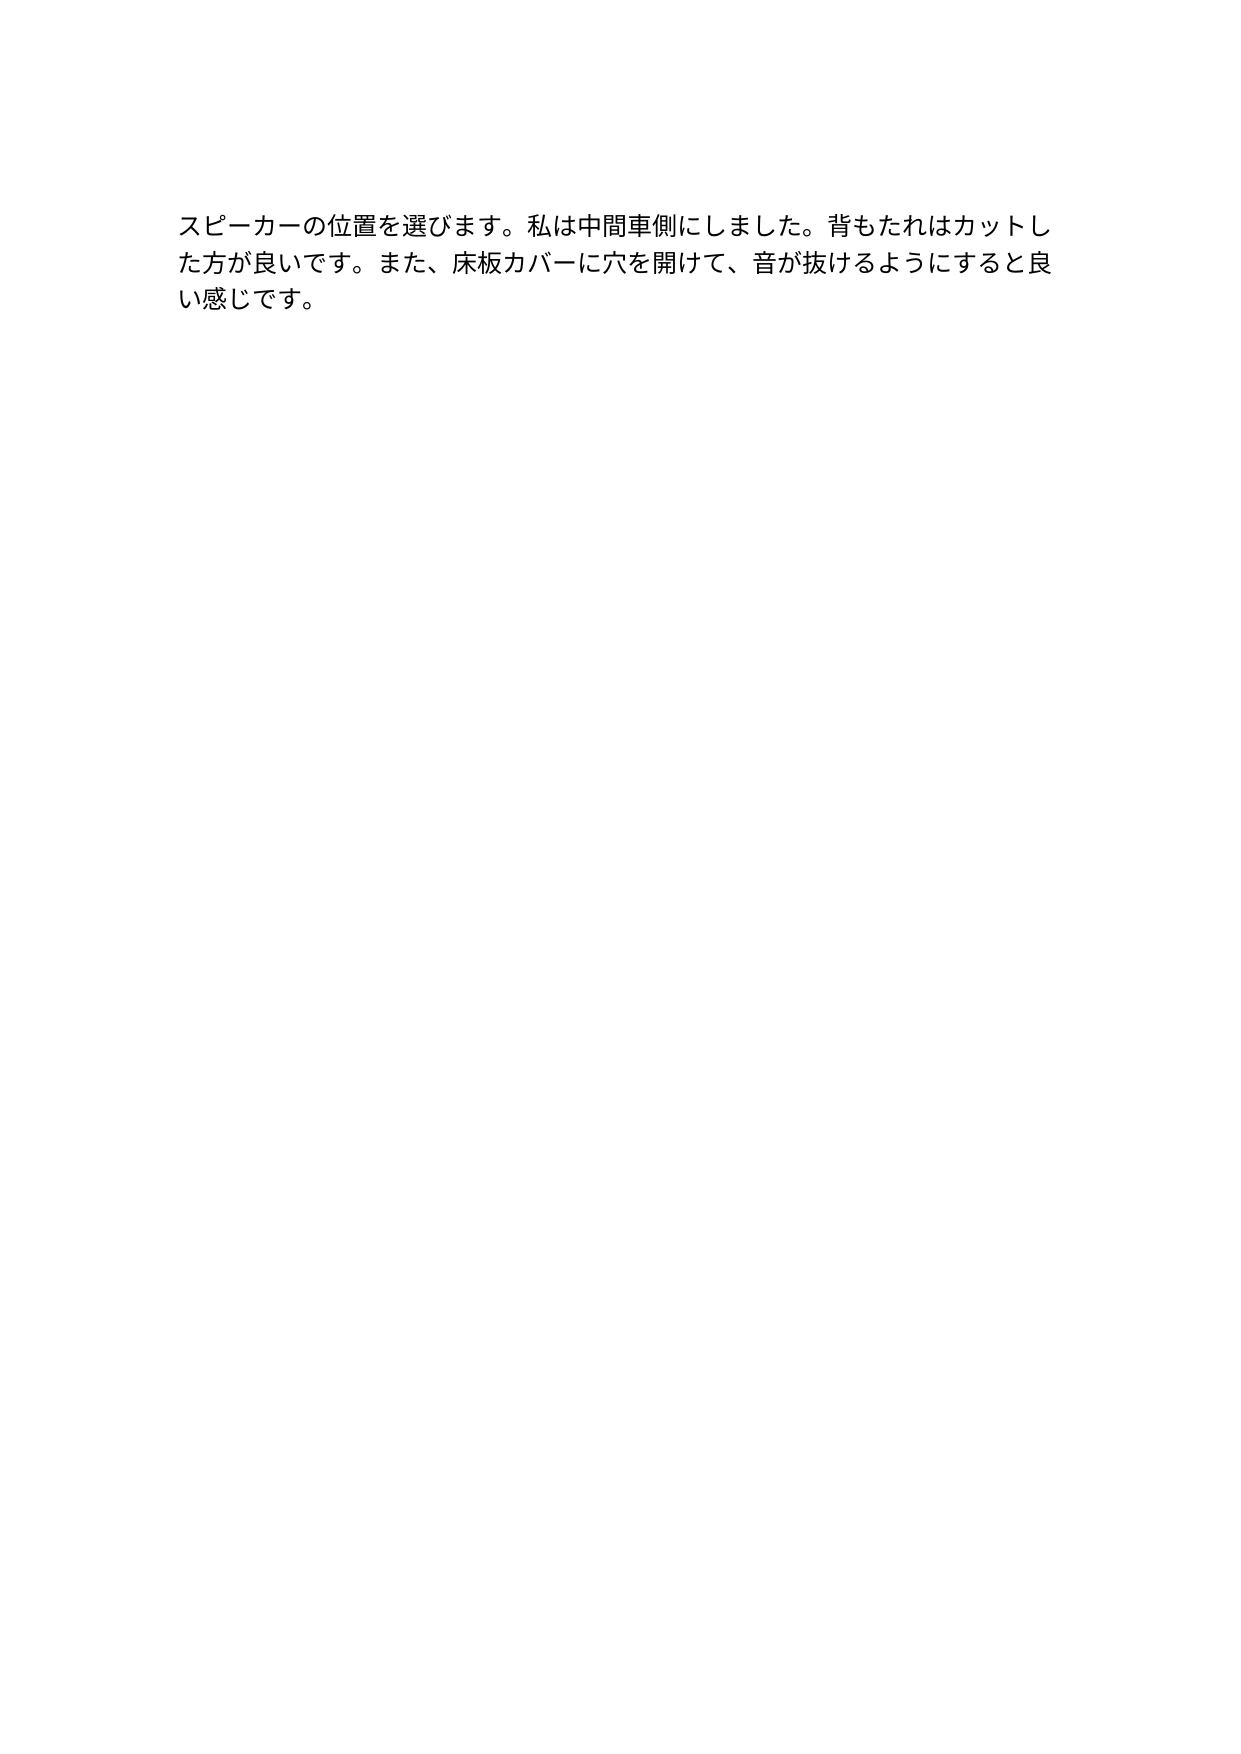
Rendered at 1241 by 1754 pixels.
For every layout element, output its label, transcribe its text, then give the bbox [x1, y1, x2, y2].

text スピーカーの位置を選びます。私は中間車側にしました。背もたれはカットした方が良いです。また、床板カバーに穴を開けて、音が抜けるようにすると良い感じです。 [177, 207, 1063, 316]
